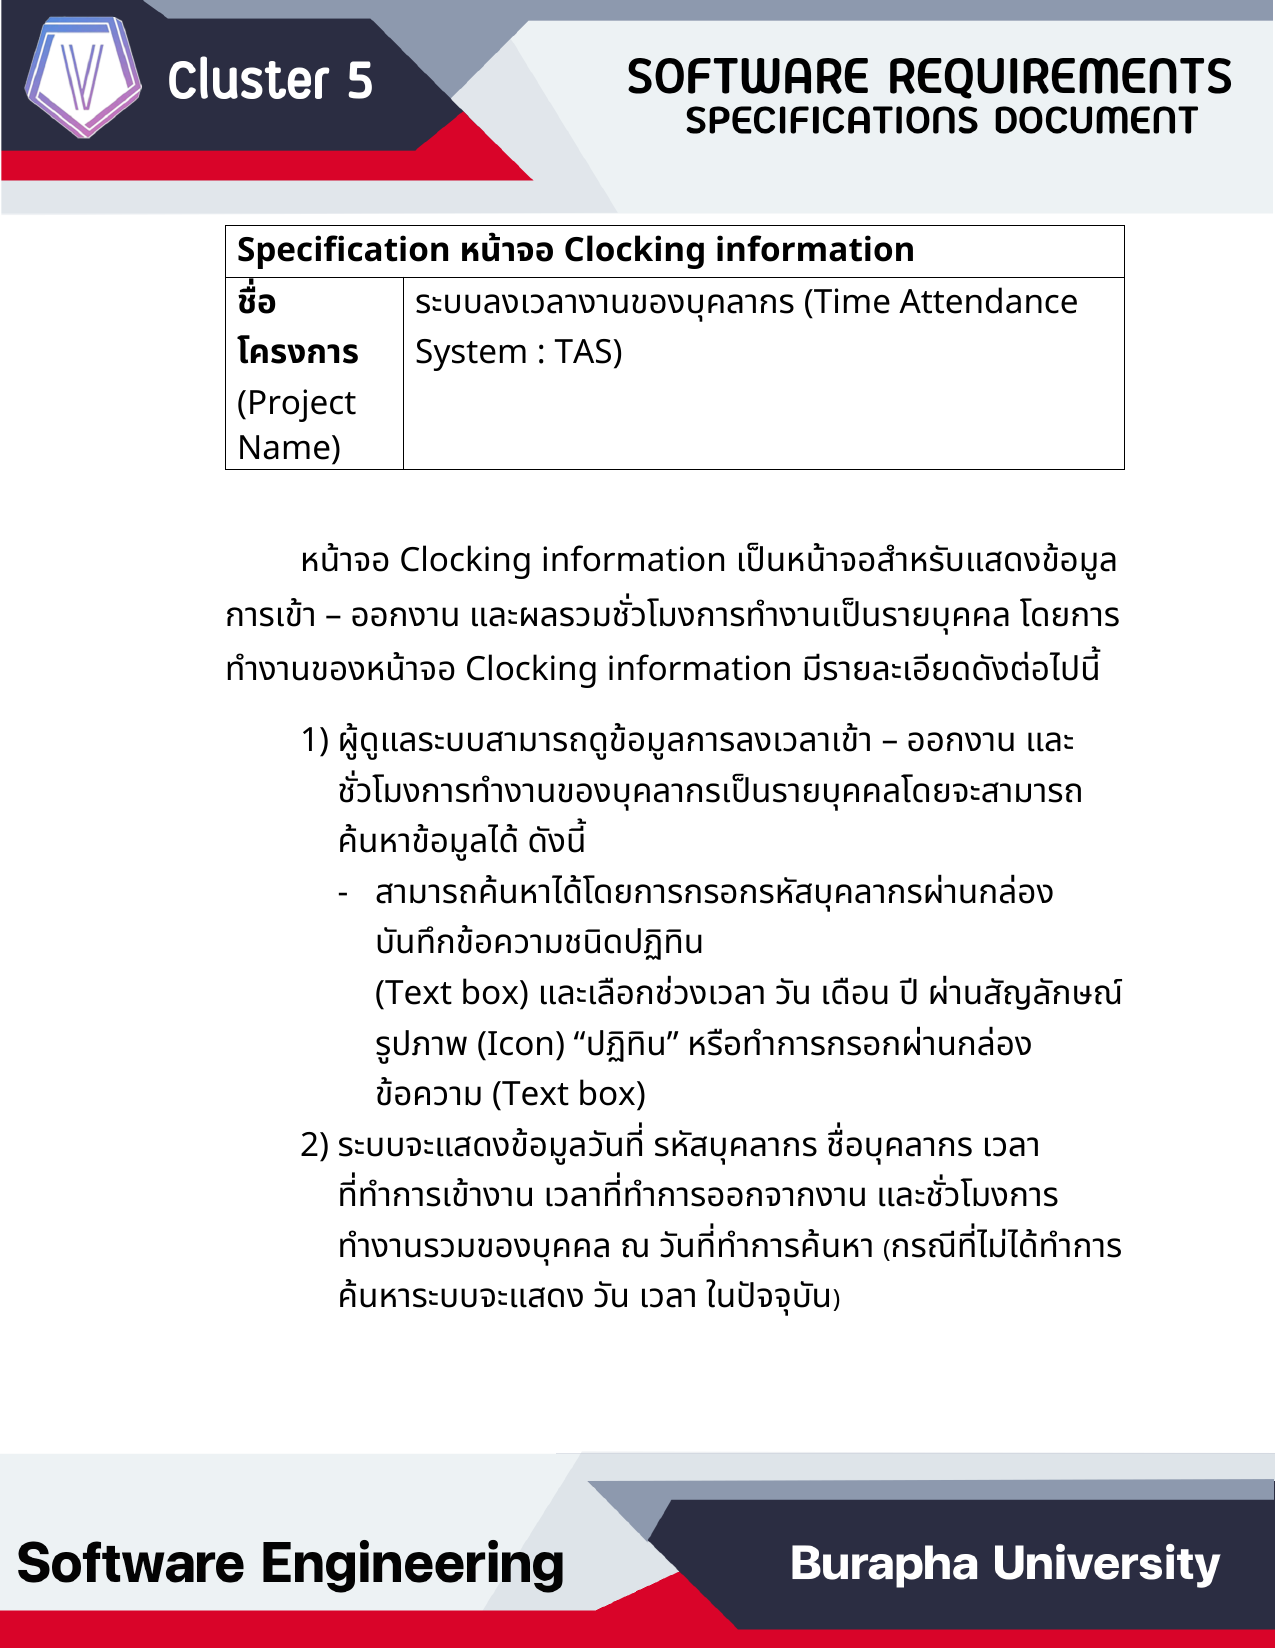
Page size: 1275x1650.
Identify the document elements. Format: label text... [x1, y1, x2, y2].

list ระบบจะแสดงข้อมูลวันที่ รหัสบุคลากร ชื่อบุคลากร เวลาที่ทำการเข้างาน เวลาที่ทำการออกจากงาน และชั่วโมงการทำงานรวมของบุคคล ณ วันที่ทำการค้นหา (กรณีที่ไม่ได้ทำการค้นหาระบบจะแสดง วัน เวลา ในปัจจุบัน) [300, 1121, 1125, 1322]
list สามารถค้นหาได้โดยการกรอกรหัสบุคลากรผ่านกล่องบันทึกข้อความชนิดปฏิทิน (Text box) และเลือกช่วงเวลา วัน เดือน ปี ผ่านสัญลักษณ์รูปภาพ (Icon) “ปฏิทิน” หรือทำการกรอกผ่านกล่องข้อความ (Text box) [337, 868, 1125, 1121]
picture [0, 1443, 1275, 1648]
table_cell ระบบลงเวลางานของบุคลากร (Time Attendance System : TAS) [404, 278, 1124, 469]
table_cell ชื่อโครงการ (Project Name) [226, 278, 403, 469]
table_header Specification หน้าจอ Clocking information [226, 226, 1124, 277]
list ผู้ดูแลระบบสามารถดูข้อมูลการลงเวลาเข้า – ออกงาน และชั่วโมงการทำงานของบุคลากรเป็นรายบุคคลโดยจะสามารถค้นหาข้อมูลได้ ดังนี้ [300, 716, 1125, 868]
text หน้าจอ Clocking information เป็นหน้าจอสำหรับแสดงข้อมูลการเข้า – ออกงาน และผลรวมชั่วโมงการทำงานเป็นรายบุคคล โดยการทำงานของหน้าจอ Clocking information มีรายละเอียดดังต่อไปนี้ [225, 536, 1125, 696]
